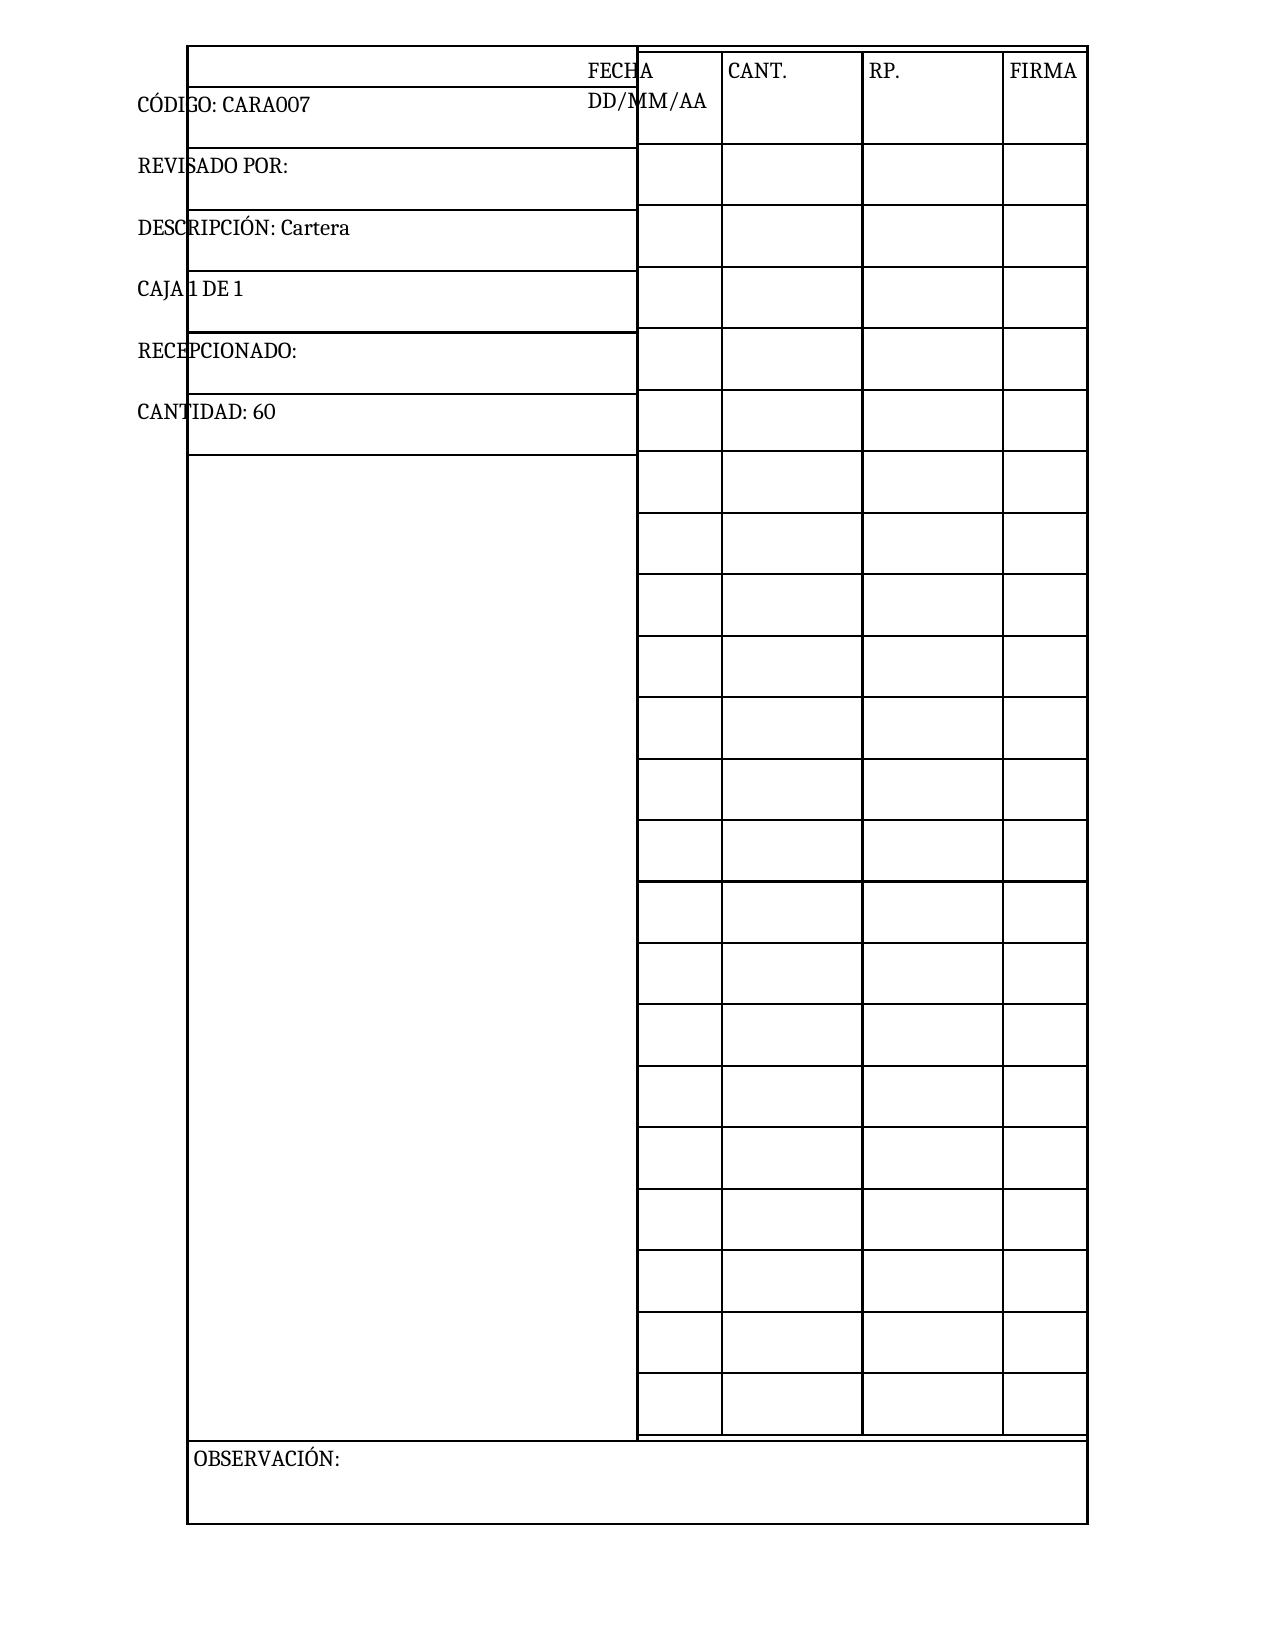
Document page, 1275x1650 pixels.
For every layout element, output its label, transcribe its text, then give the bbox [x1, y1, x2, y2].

table_header [189, 88, 636, 147]
table_header [1004, 1067, 1086, 1126]
table_header [189, 334, 636, 393]
table_header [864, 1374, 1002, 1434]
table_header [864, 514, 1002, 573]
table_header [639, 53, 721, 143]
table_header [639, 329, 721, 389]
table_header [639, 1190, 721, 1249]
table_header [189, 211, 636, 270]
table_header [639, 1436, 1086, 1440]
table_header [189, 456, 636, 1440]
table_header [1004, 637, 1086, 696]
table_header [723, 944, 861, 1003]
table_header [723, 1313, 861, 1372]
table_header [723, 53, 861, 143]
table_header [864, 944, 1002, 1003]
table_header [639, 575, 721, 635]
table_cell OBSERVACIÓN: [189, 1442, 1086, 1523]
table_header [639, 1251, 721, 1311]
table_header [639, 821, 721, 880]
table_header [864, 1005, 1002, 1065]
table_header [864, 821, 1002, 880]
table_header [1004, 698, 1086, 758]
table_header [1004, 944, 1086, 1003]
table_header [864, 575, 1002, 635]
table_header [639, 760, 721, 819]
table_header [639, 637, 721, 696]
table_header [723, 452, 861, 512]
table_header [723, 206, 861, 266]
table_header [864, 452, 1002, 512]
table_header [189, 395, 636, 454]
table_header [1004, 206, 1086, 266]
table_header [639, 1313, 721, 1372]
table_header [1004, 1190, 1086, 1249]
table_header [864, 268, 1002, 327]
table_header [639, 1128, 721, 1188]
table_header [1004, 1005, 1086, 1065]
table_header [723, 1374, 861, 1434]
table_header [723, 760, 861, 819]
table_header [1004, 1128, 1086, 1188]
table_header [864, 637, 1002, 696]
table_header [864, 1067, 1002, 1126]
table_header [723, 1067, 861, 1126]
table_header [723, 268, 861, 327]
table_header [723, 637, 861, 696]
table_header [1004, 575, 1086, 635]
table_header [723, 821, 861, 880]
table_header [1004, 145, 1086, 204]
table_header [864, 1190, 1002, 1249]
table_header [723, 145, 861, 204]
table_header [864, 883, 1002, 942]
table_header [1004, 514, 1086, 573]
table_header [723, 1005, 861, 1065]
table_header [639, 944, 721, 1003]
table_header [1004, 760, 1086, 819]
table_header [1004, 329, 1086, 389]
table_header [723, 575, 861, 635]
table_header [723, 329, 861, 389]
table_header [723, 1128, 861, 1188]
table_header [723, 698, 861, 758]
table_header [723, 391, 861, 450]
table_header [864, 329, 1002, 389]
table_header [864, 53, 1002, 143]
table_header [864, 760, 1002, 819]
table_header [639, 1067, 721, 1126]
table_header [864, 1313, 1002, 1372]
table_header [864, 1128, 1002, 1188]
table_header [1004, 821, 1086, 880]
table_header [1004, 268, 1086, 327]
table_header [639, 206, 721, 266]
table_header [189, 47, 636, 86]
table_header [639, 391, 721, 450]
table_header [1004, 1374, 1086, 1434]
table_header [639, 514, 721, 573]
table_header [1004, 1313, 1086, 1372]
table_header [189, 272, 636, 331]
table_header [864, 698, 1002, 758]
table_header [639, 1005, 721, 1065]
table_header [723, 883, 861, 942]
table_header [723, 1190, 861, 1249]
table_header [639, 452, 721, 512]
table_header [864, 391, 1002, 450]
table_header [639, 1374, 721, 1434]
table_header [189, 149, 636, 209]
table_header [639, 268, 721, 327]
table_header [639, 145, 721, 204]
table_header [864, 145, 1002, 204]
table_header [639, 883, 721, 942]
table_header [639, 47, 1086, 51]
table_header [1004, 1251, 1086, 1311]
table_header [1004, 53, 1086, 143]
table_header [639, 698, 721, 758]
table_header [1004, 452, 1086, 512]
table_header [864, 1251, 1002, 1311]
table_header [723, 1251, 861, 1311]
table_header [1004, 883, 1086, 942]
table_header [723, 514, 861, 573]
table_header [864, 206, 1002, 266]
table_header [1004, 391, 1086, 450]
